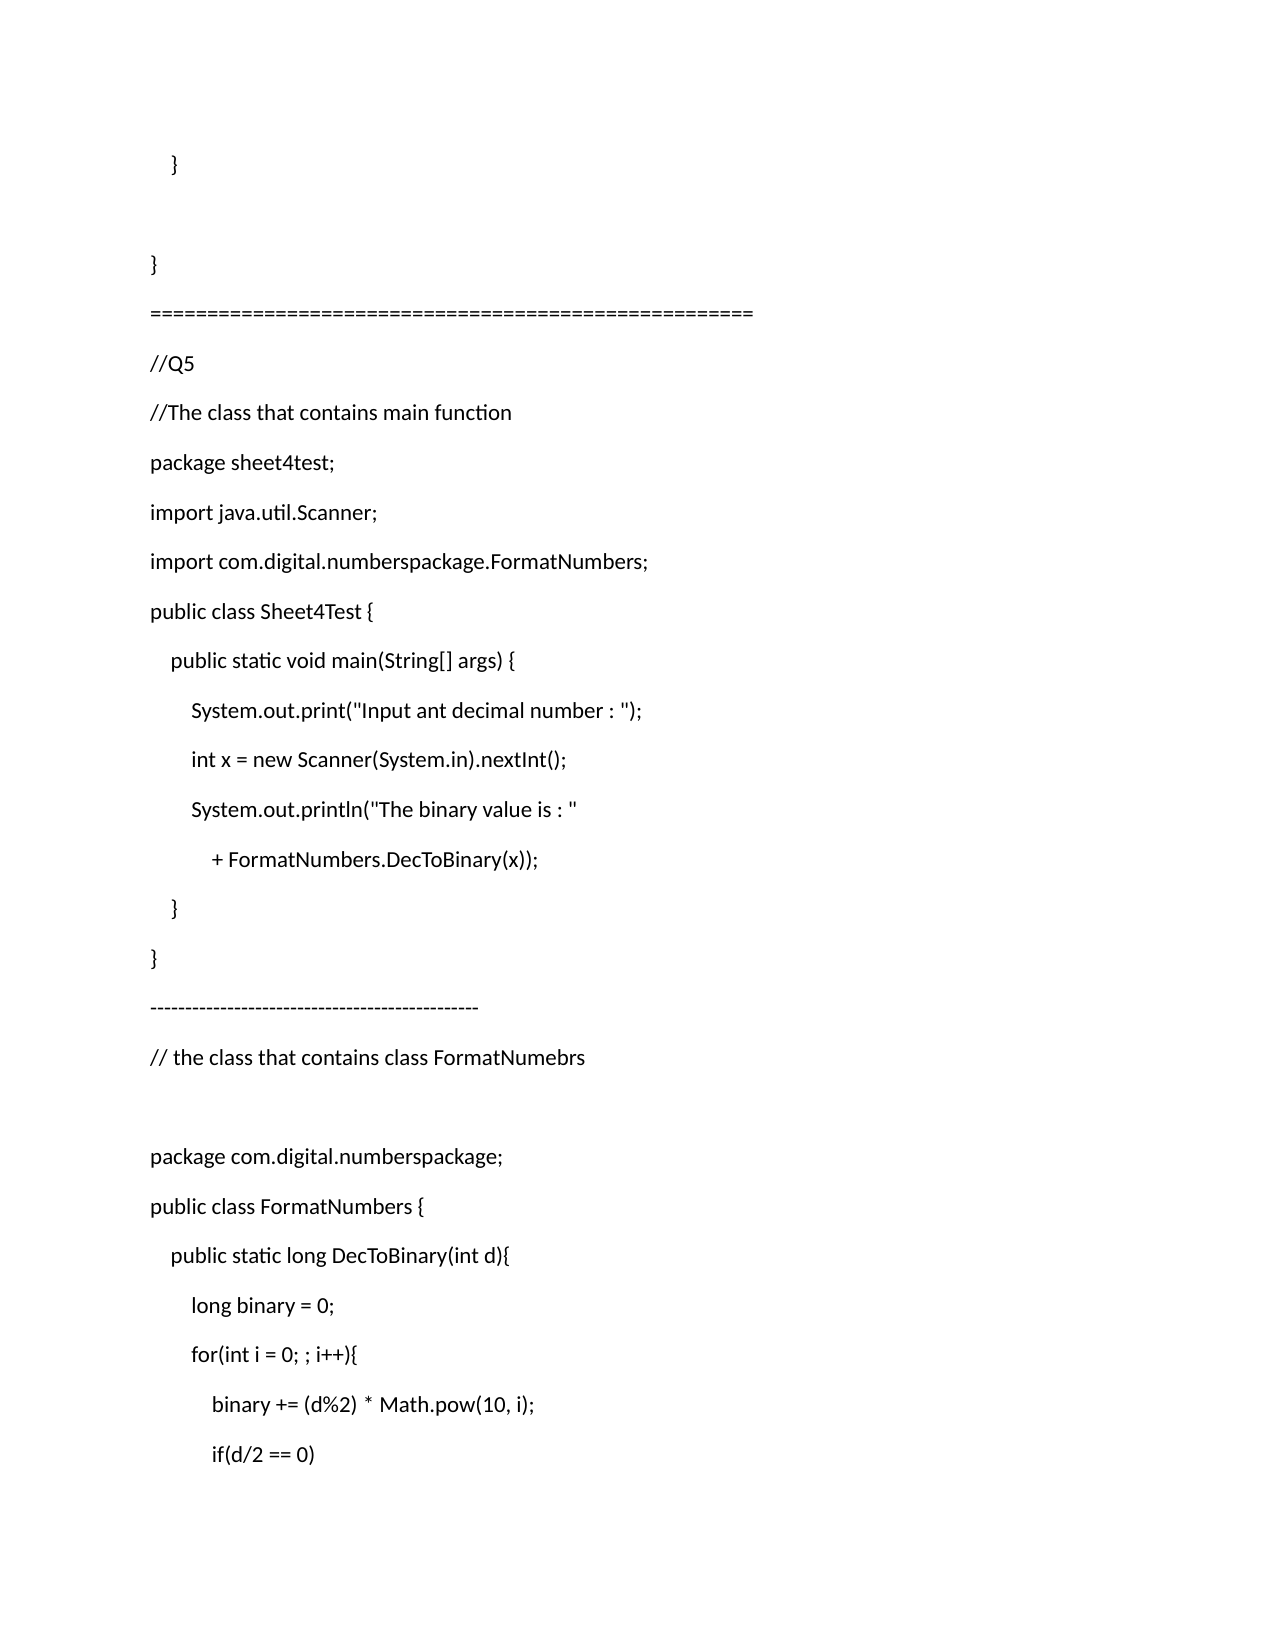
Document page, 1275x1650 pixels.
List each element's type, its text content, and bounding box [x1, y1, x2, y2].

text } [150, 249, 1125, 278]
text import com.digital.numberspackage.FormatNumbers; [150, 547, 1125, 575]
text //The class that contains main function [150, 398, 1125, 427]
text ----------------------------------------------- [150, 993, 1125, 1022]
text int x = new Scanner(System.in).nextInt(); [150, 745, 1125, 774]
text // the class that contains class FormatNumebrs [150, 1042, 1125, 1071]
text if(d/2 == 0) [150, 1439, 1125, 1468]
text binary += (d%2) * Math.pow(10, i); [150, 1389, 1125, 1418]
text long binary = 0; [150, 1290, 1125, 1319]
text ===================================================== [150, 299, 1125, 327]
text //Q5 [150, 348, 1125, 377]
text System.out.println("The binary value is : " [150, 794, 1125, 823]
text package sheet4test; [150, 447, 1125, 476]
text package com.digital.numberspackage; [150, 1142, 1125, 1170]
text } [150, 943, 1125, 972]
text public static long DecToBinary(int d){ [150, 1241, 1125, 1269]
text + FormatNumbers.DecToBinary(x)); [150, 844, 1125, 873]
text import java.util.Scanner; [150, 497, 1125, 526]
text public class FormatNumbers { [150, 1191, 1125, 1220]
text for(int i = 0; ; i++){ [150, 1340, 1125, 1369]
text } [150, 150, 1125, 179]
text } [150, 894, 1125, 922]
text public class Sheet4Test { [150, 596, 1125, 625]
text System.out.print("Input ant decimal number : "); [150, 695, 1125, 724]
text public static void main(String[] args) { [150, 646, 1125, 674]
